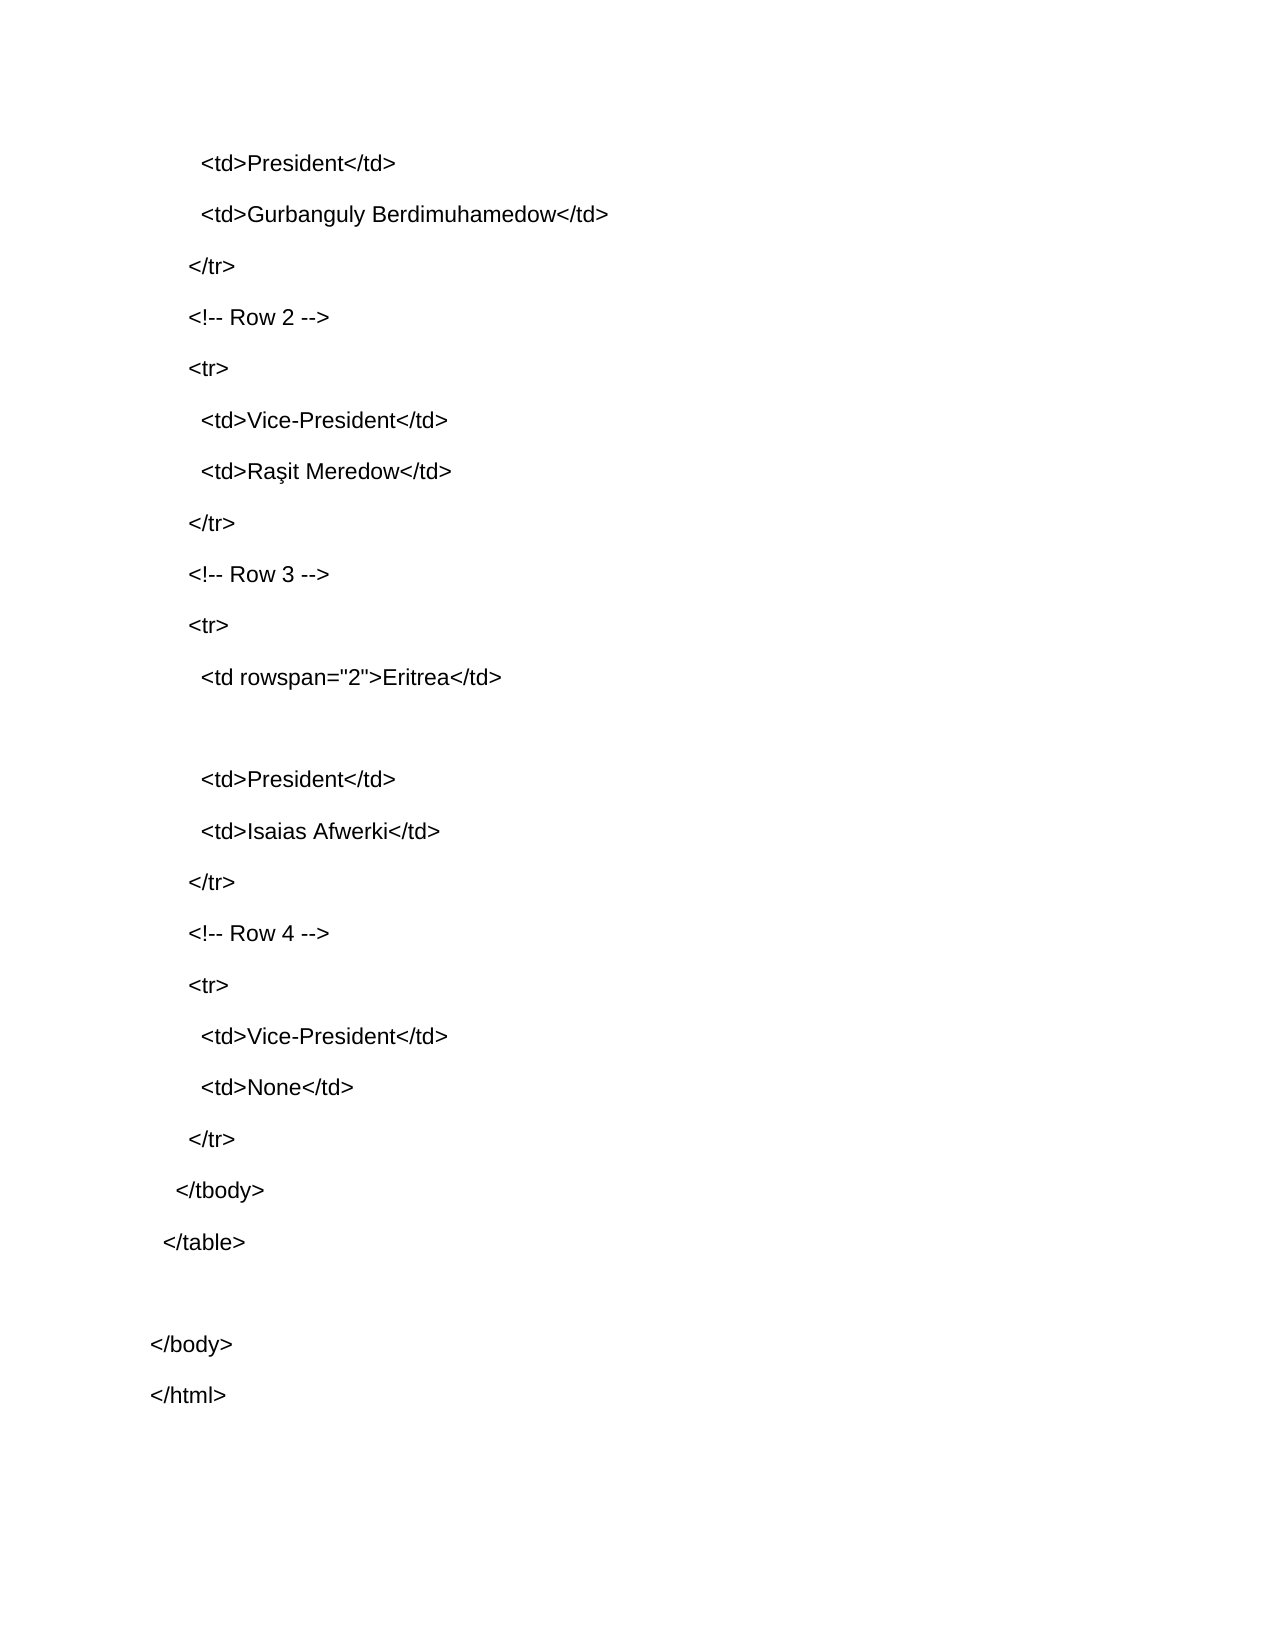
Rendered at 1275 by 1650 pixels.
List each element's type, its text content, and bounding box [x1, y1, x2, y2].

text <td>None</td> [150, 1074, 1125, 1101]
text <td>Vice-President</td> [150, 407, 1125, 433]
text <!-- Row 2 --> [150, 304, 1125, 330]
text <td rowspan="2">Eritrea</td> [150, 663, 1125, 690]
text </tr> [150, 869, 1125, 895]
text <tr> [150, 972, 1125, 998]
text <!-- Row 3 --> [150, 561, 1125, 587]
text </table> [150, 1228, 1125, 1255]
text </tr> [150, 509, 1125, 536]
text <td>Isaias Afwerki</td> [150, 818, 1125, 844]
text <td>Raşit Meredow</td> [150, 458, 1125, 484]
text <td>President</td> [150, 766, 1125, 793]
text <td>President</td> [150, 150, 1125, 176]
text <!-- Row 4 --> [150, 920, 1125, 947]
text <td>Gurbanguly Berdimuhamedow</td> [150, 201, 1125, 228]
text </body> [150, 1331, 1125, 1357]
text </tbody> [150, 1177, 1125, 1203]
text </tr> [150, 1126, 1125, 1152]
text <tr> [150, 612, 1125, 638]
text </html> [150, 1382, 1125, 1409]
text <td>Vice-President</td> [150, 1023, 1125, 1049]
text </tr> [150, 253, 1125, 279]
text <tr> [150, 355, 1125, 382]
